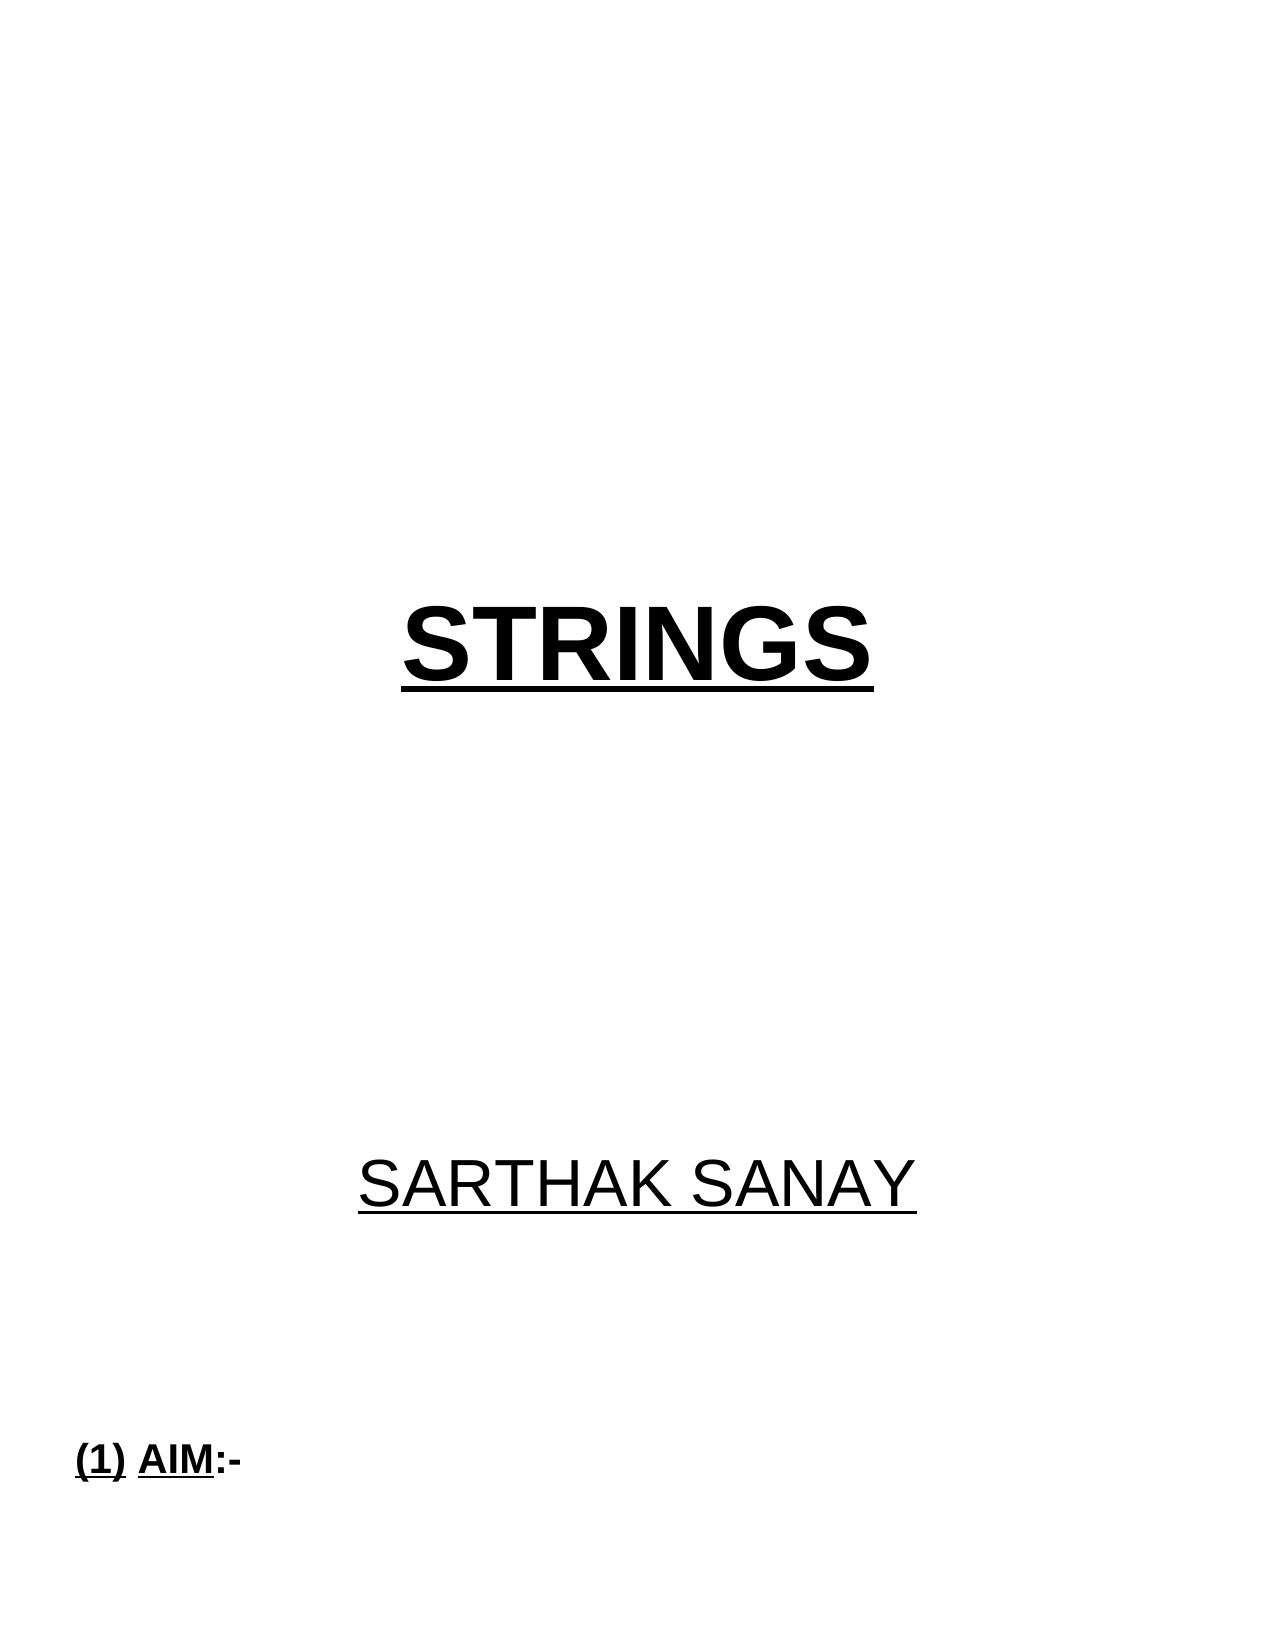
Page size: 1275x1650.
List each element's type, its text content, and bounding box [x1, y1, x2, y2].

title STRINGS [75, 581, 1199, 703]
text (1) AIM:- [75, 1434, 1274, 1482]
text SARTHAK SANAY [150, 1144, 1124, 1221]
